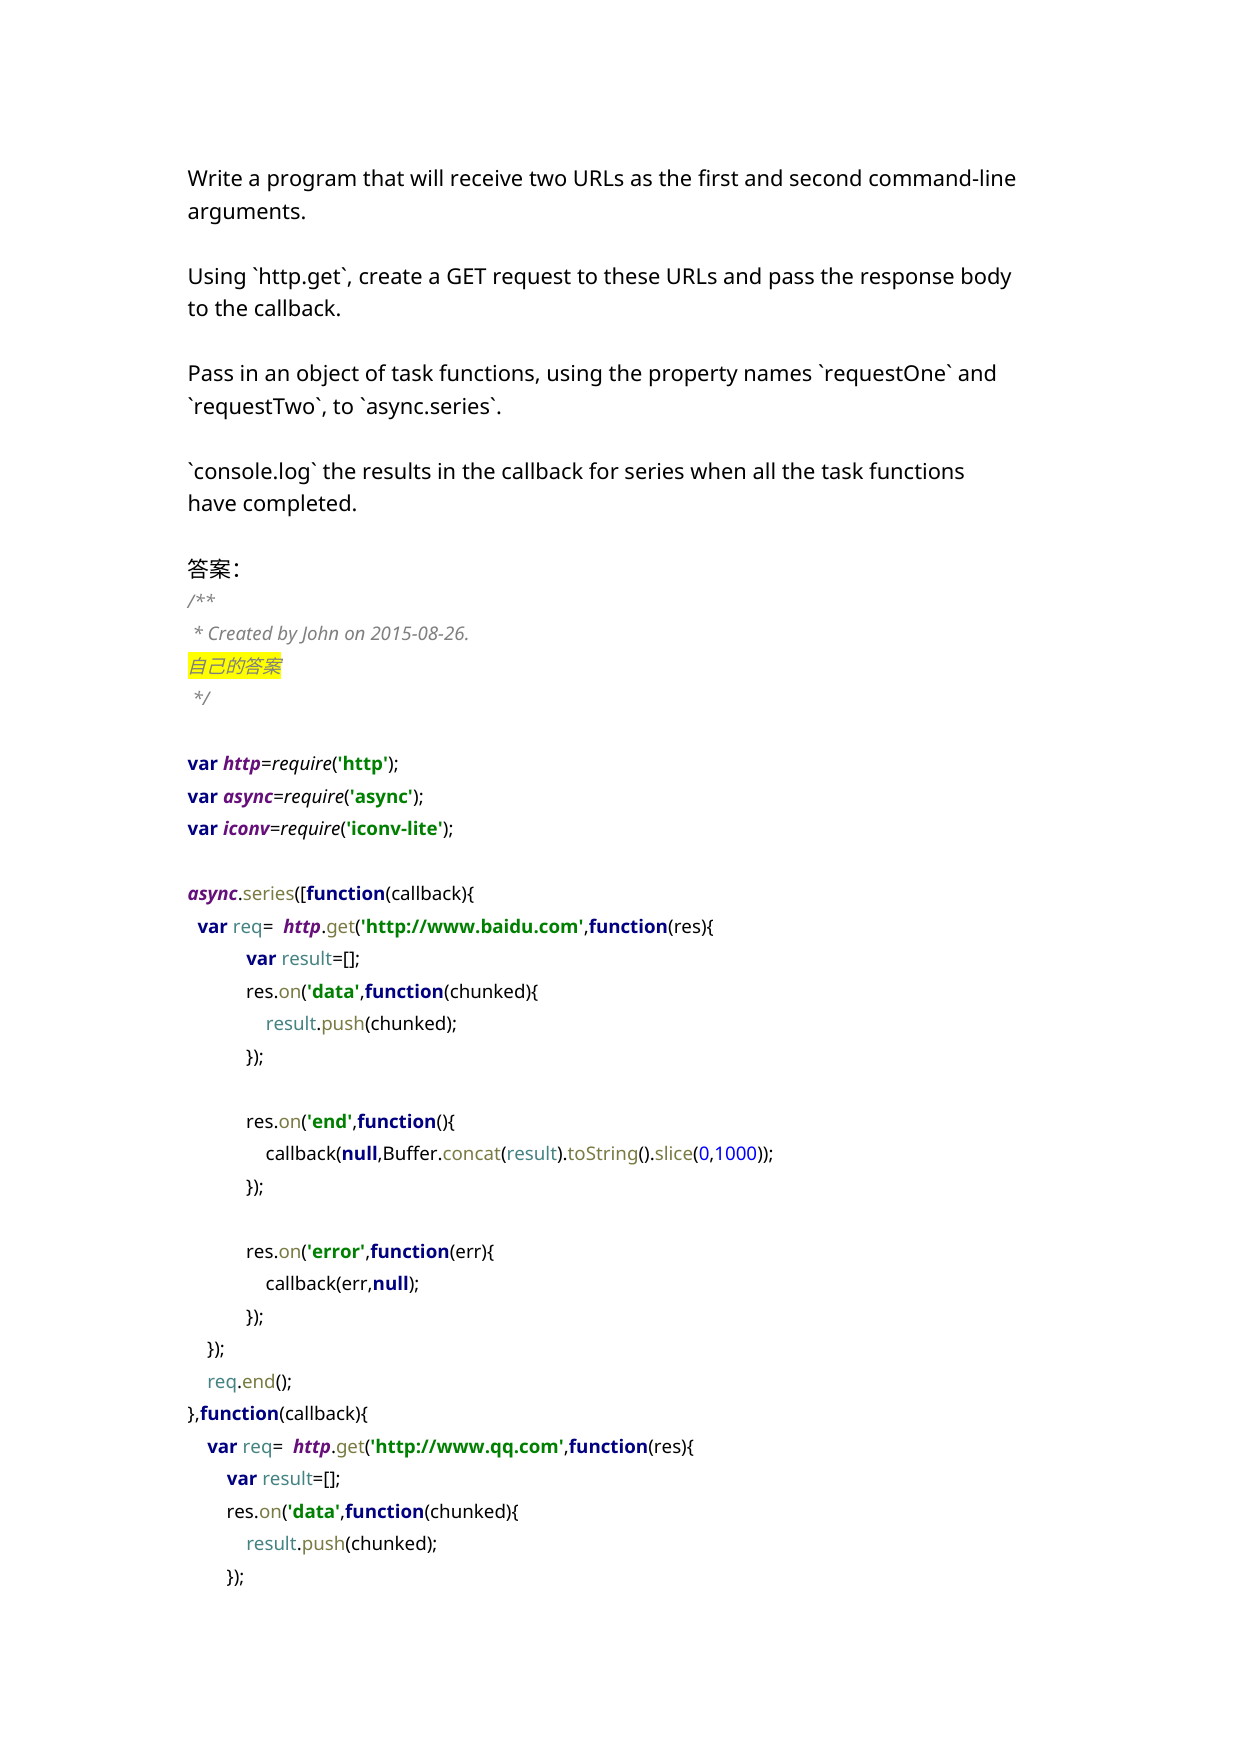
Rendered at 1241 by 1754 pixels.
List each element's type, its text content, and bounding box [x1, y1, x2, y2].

text have completed. [187, 487, 1053, 519]
text to the callback. [187, 292, 1053, 324]
text `console.log` the results in the callback for series when all the task functions [187, 454, 1053, 487]
text /** * Created by John on 2015-08-26. [187, 584, 1053, 649]
text Pass in an object of task functions, using the property names `requestOne` and [187, 357, 1053, 389]
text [187, 649, 1053, 1592]
text Write a program that will receive two URLs as the first and second command-line arguments. [187, 162, 1053, 227]
text Using `http.get`, create a GET request to these URLs and pass the response body [187, 259, 1053, 292]
text 答案： [187, 552, 1053, 584]
text `requestTwo`, to `async.series`. [187, 389, 1053, 422]
